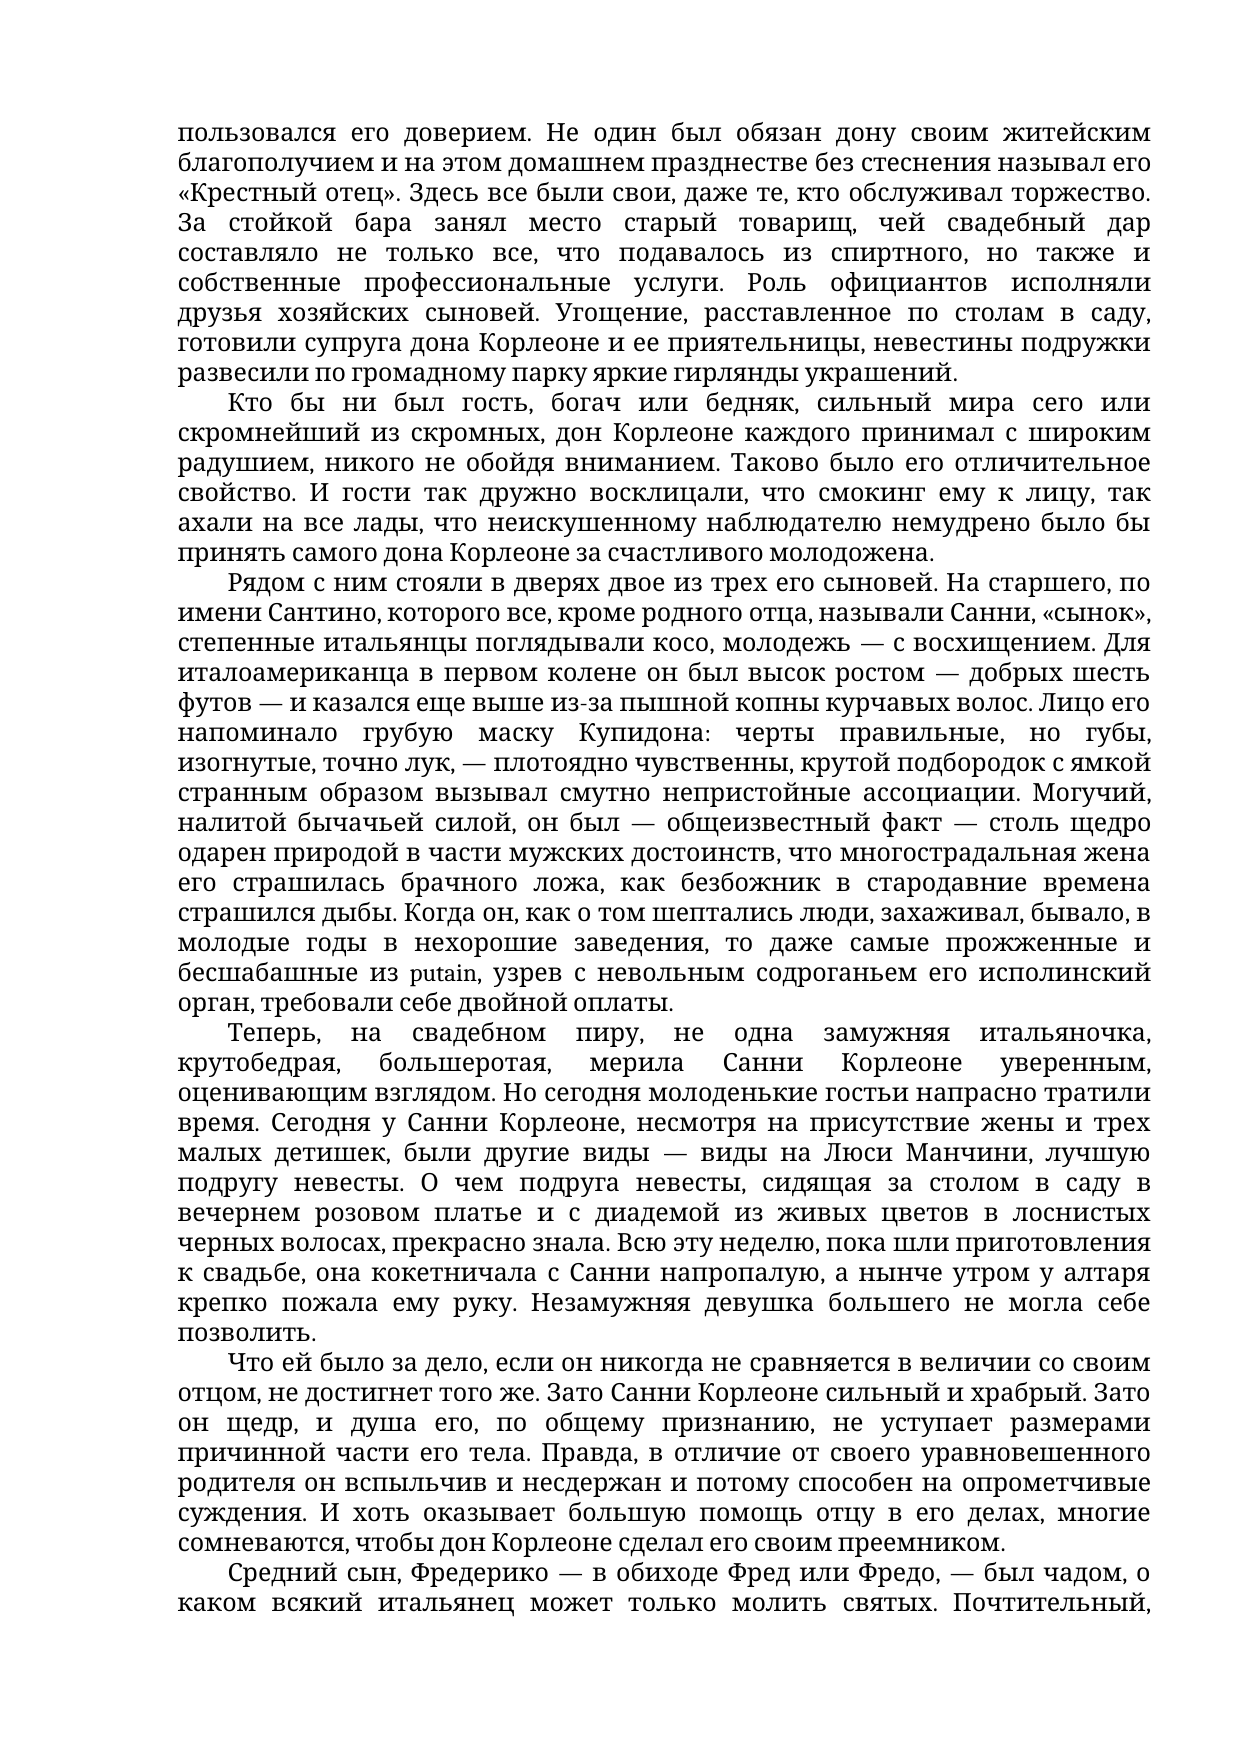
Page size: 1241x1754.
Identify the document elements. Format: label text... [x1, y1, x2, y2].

text Теперь, на свадебном пиру, не одна замужняя итальяночка, крутобедрая, большеротая, мерила Санни Корлеоне уверенным, оценивающим взглядом. Но сегодня молоденькие гостьи напрасно тратили время. Сегодня у Санни Корлеоне, несмотря на присутствие жены и трех малых детишек, были другие виды ― виды на Люси Манчини, лучшую подругу невесты. О чем подруга невесты, сидящая за столом в саду в вечернем розовом платье и с диадемой из живых цветов в лоснистых черных волосах, прекрасно знала. Всю эту неделю, пока шли приготовления к свадьбе, она кокетничала с Санни напропалую, а нынче утром у алтаря крепко пожала ему руку. Незамужняя девушка большего не могла себе позволить. [177, 1018, 1152, 1348]
text Кто бы ни был гость, богач или бедняк, сильный мира сего или скромнейший из скромных, дон Корлеоне каждого принимал с широким радушием, никого не обойдя вниманием. Таково было его отличительное свойство. И гости так дружно восклицали, что смокинг ему к лицу, так ахали на все лады, что неискушенному наблюдателю немудрено было бы принять самого дона Корлеоне за счастливого молодожена. [177, 388, 1152, 568]
text Рядом с ним стояли в дверях двое из трех его сыновей. На старшего, по имени Сантино, которого все, кроме родного отца, называли Санни, «сынок», степенные итальянцы поглядывали косо, молодежь ― с восхищением. Для италоамериканца в первом колене он был высок ростом ― добрых шесть футов ― и казался еще выше из-за пышной копны курчавых волос. Лицо его напоминало грубую маску Купидона: черты правильные, но губы, изогнутые, точно лук, ― плотоядно чувственны, крутой подбородок с ямкой странным образом вызывал смутно непристойные ассоциации. Могучий, налитой бычачьей силой, он был ― общеизвестный факт ― столь щедро одарен природой в части мужских достоинств, что многострадальная жена его страшилась брачного ложа, как безбожник в стародавние времена страшился дыбы. Когда он, как о том шептались люди, захаживал, бывало, в молодые годы в нехорошие заведения, то даже самые прожженные и бесшабашные из putain, узрев с невольным содроганьем его исполинский орган, требовали себе двойной оплаты. [177, 568, 1152, 1018]
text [177, 1558, 1152, 1618]
text Что ей было за дело, если он никогда не сравняется в величии со своим отцом, не достигнет того же. Зато Санни Корлеоне сильный и храбрый. Зато он щедр, и душа его, по общему признанию, не уступает размерами причинной части его тела. Правда, в отличие от своего уравновешенного родителя он вспыльчив и несдержан и потому способен на опрометчивые суждения. И хоть оказывает большую помощь отцу в его делах, многие сомневаются, чтобы дон Корлеоне сделал его своим преемником. [177, 1348, 1152, 1558]
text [177, 118, 1152, 388]
